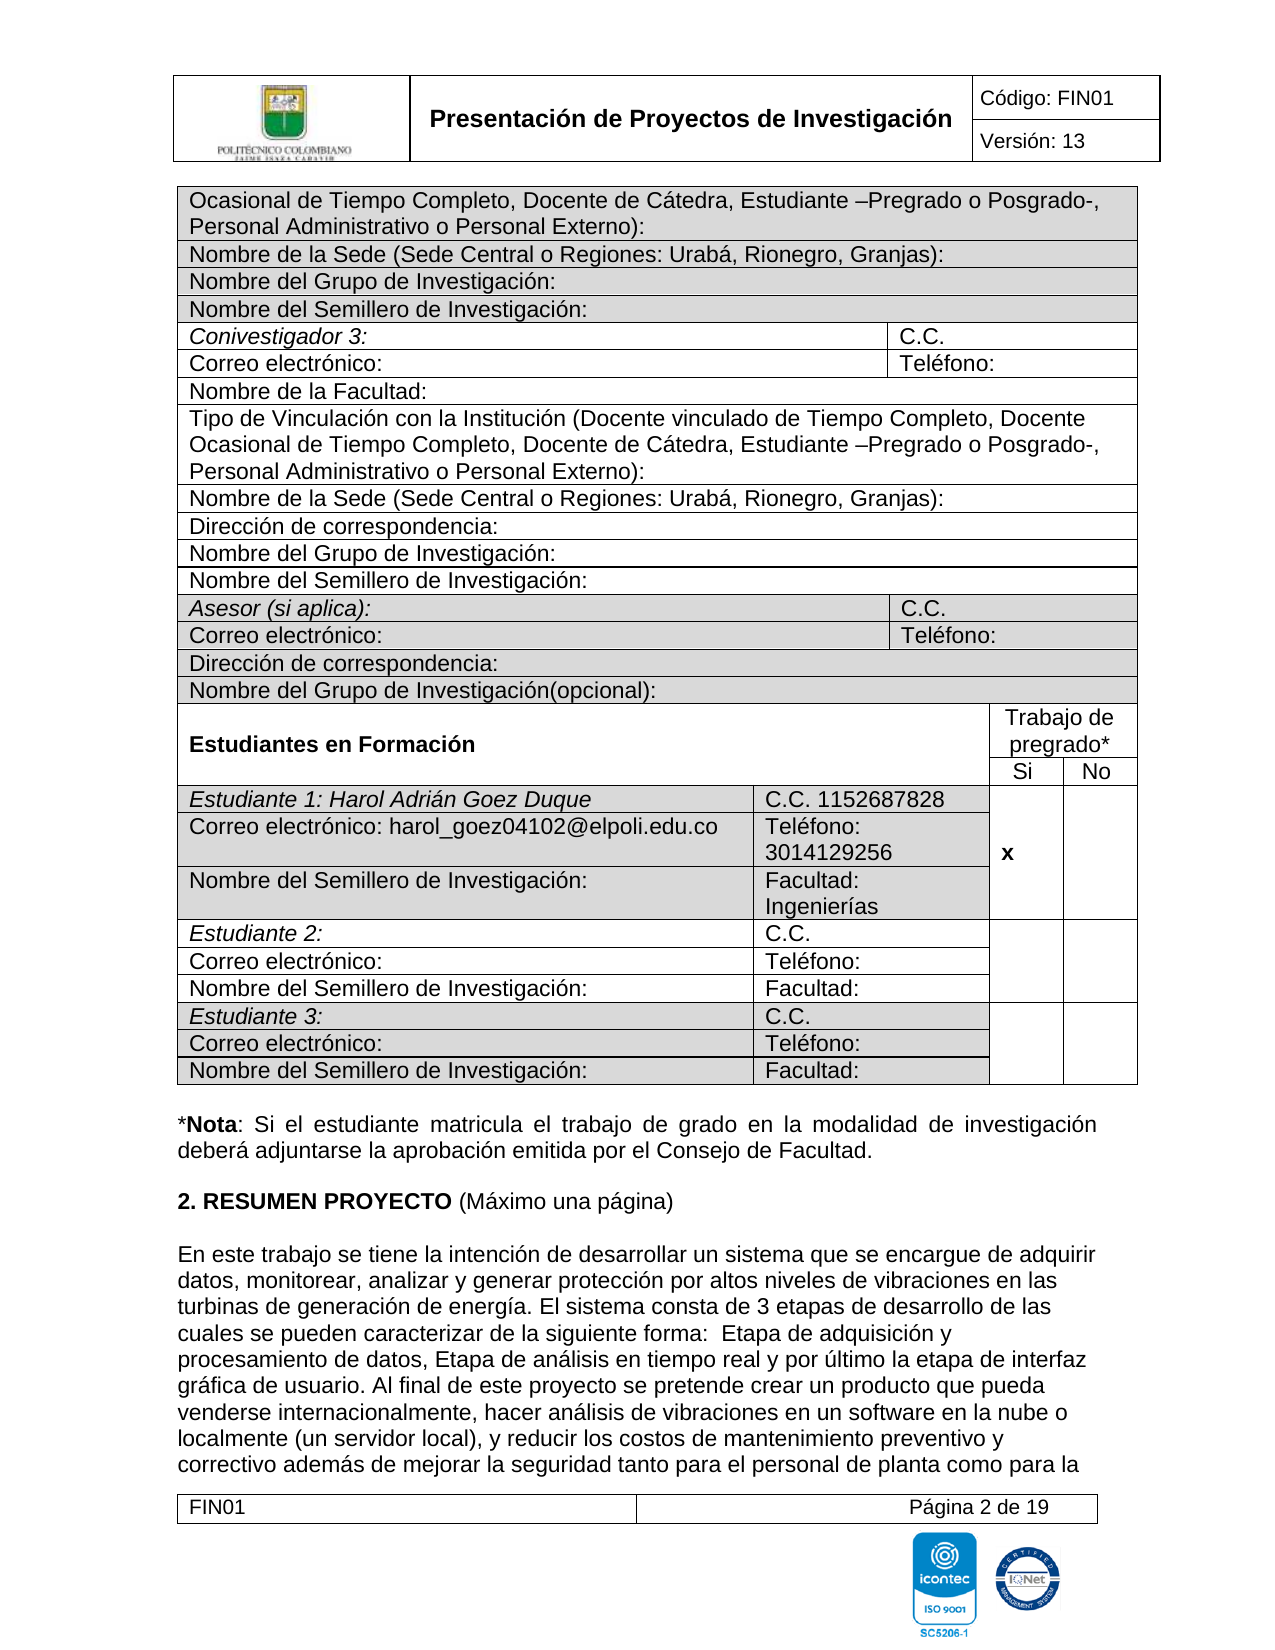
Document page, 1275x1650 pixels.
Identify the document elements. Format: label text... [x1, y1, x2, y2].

table_cell C.C. [890, 595, 1137, 621]
text *Nota: Si el estudiante matricula el trabajo de grado en la modalidad de investigación deberá adjuntarse la aprobación emitida por el Consejo de Facultad. [177, 1111, 1098, 1164]
table_cell Facultad: [754, 1058, 989, 1084]
table_cell Correo electrónico: [178, 350, 887, 377]
table_cell Teléfono: [888, 350, 1137, 377]
table_cell [990, 920, 1063, 1002]
table_cell C.C. [888, 323, 1137, 349]
table_cell Correo electrónico: [178, 1030, 753, 1056]
table_cell Teléfono: [754, 948, 989, 974]
table_cell Estudiante 3: [178, 1003, 753, 1029]
table_cell Conivestigador 3: [178, 323, 887, 349]
table_cell Nombre de la Sede (Sede Central o Regiones: Urabá, Rionegro, Granjas): [178, 485, 1137, 512]
table_cell Nombre del Semillero de Investigación: [178, 1058, 753, 1084]
table_cell Asesor (si aplica): [178, 595, 889, 621]
table_cell [1064, 1003, 1137, 1084]
picture [902, 1523, 1061, 1650]
table_cell Estudiante 2: [178, 920, 753, 947]
table_cell Correo electrónico: [178, 622, 889, 648]
text 2. RESUMEN PROYECTO (Máximo una página) [177, 1188, 1098, 1214]
table_cell Nombre del Semillero de Investigación: [178, 568, 1137, 594]
table_cell [990, 1003, 1063, 1084]
table_cell x [990, 786, 1063, 919]
table_cell Estudiante 1: Harol Adrián Goez Duque [178, 786, 753, 812]
table_cell Teléfono: 3014129256 [754, 813, 989, 866]
table_cell C.C. [754, 1003, 989, 1029]
table_cell Estudiantes en Formación [178, 704, 989, 784]
table_cell Nombre del Grupo de Investigación: [178, 540, 1137, 566]
table_cell Nombre del Semillero de Investigación: [178, 867, 753, 919]
table_cell C.C. 1152687828 [754, 786, 989, 812]
table_cell C.C. [754, 920, 989, 947]
table_cell [1064, 786, 1137, 919]
table_cell Correo electrónico: [178, 948, 753, 974]
table_cell Nombre de la Facultad: [178, 378, 1137, 404]
table_cell Si [990, 758, 1063, 784]
table_cell Facultad: Ingenierías [754, 867, 989, 919]
table_cell Teléfono: [754, 1030, 989, 1056]
table_cell Nombre del Semillero de Investigación: [178, 296, 1137, 322]
table_cell No [1064, 758, 1137, 784]
table_cell Nombre del Grupo de Investigación: [178, 268, 1137, 294]
table_cell Dirección de correspondencia: [178, 513, 1137, 539]
table_cell Correo electrónico: harol_goez04102@elpoli.edu.co [178, 813, 753, 866]
table_cell Dirección de correspondencia: [178, 650, 1137, 676]
table_cell [1064, 920, 1137, 1002]
table_cell Nombre del Semillero de Investigación: [178, 975, 753, 1002]
table_cell Nombre de la Sede (Sede Central o Regiones: Urabá, Rionegro, Granjas): [178, 241, 1137, 267]
table_cell Facultad: [754, 975, 989, 1002]
table_cell Nombre del Grupo de Investigación(opcional): [178, 677, 1137, 703]
table_cell Teléfono: [890, 622, 1137, 648]
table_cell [178, 187, 1137, 240]
table_cell Trabajo de pregrado* [990, 704, 1137, 757]
